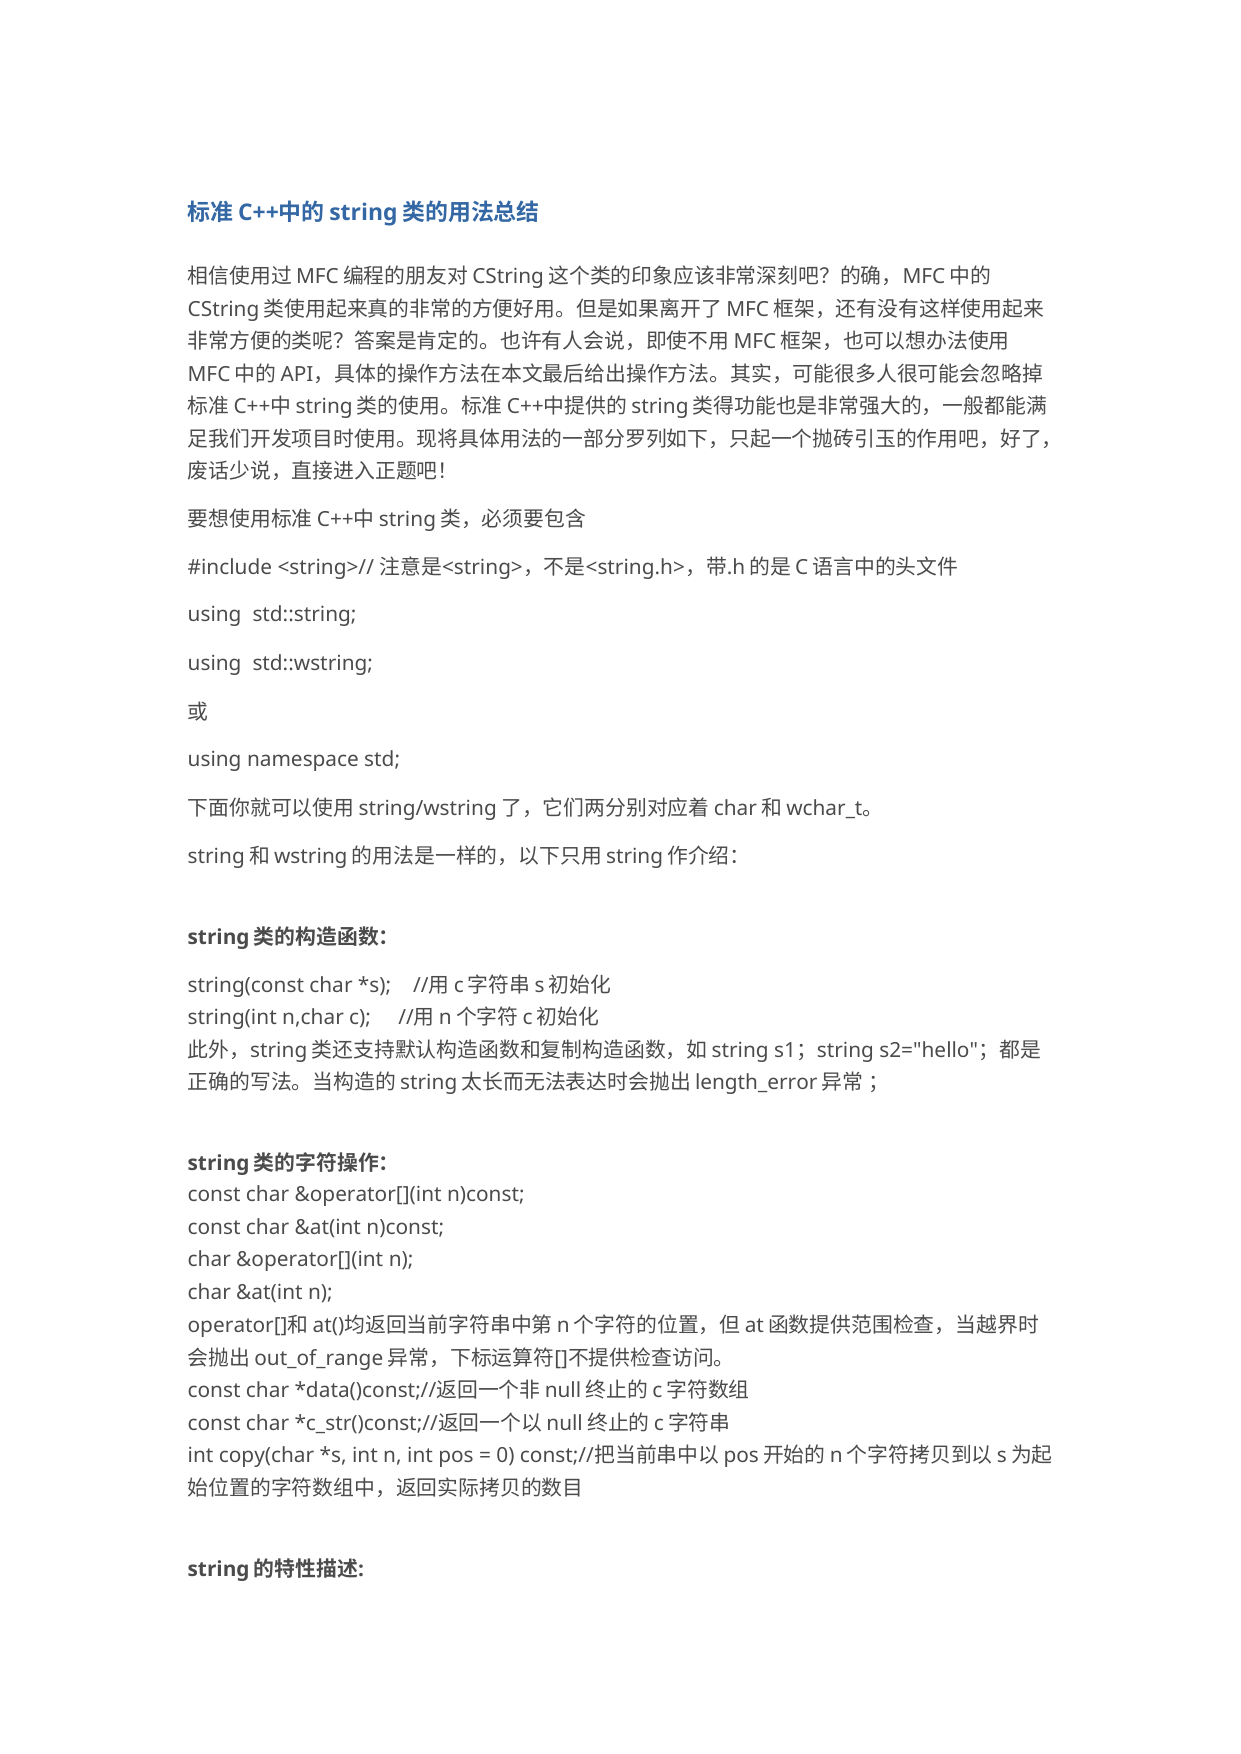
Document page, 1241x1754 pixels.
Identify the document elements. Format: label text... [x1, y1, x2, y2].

text 或 [187, 694, 1053, 726]
text string类的构造函数： [187, 886, 1053, 951]
text 下面你就可以使用string/wstring了，它们两分别对应着char和wchar_t。 [187, 790, 1053, 823]
text using std::string; [187, 598, 1053, 630]
text string(const char *s); //用c字符串s初始化 string(int n,char c); //用n个字符c初始化 此外，string类还支持默认构造函数和复制构造函数，如string s1；string s2="hello"；都是正确的写法。当构造的string太长而无法表达时会抛出length_error异常 ； [187, 967, 1053, 1097]
text 要想使用标准C++中string类，必须要包含 [187, 501, 1053, 534]
text #include <string>// 注意是<string>，不是<string.h>，带.h的是C语言中的头文件 [187, 549, 1053, 582]
text using namespace std; [187, 742, 1053, 774]
text string类的字符操作： const char &operator[](int n)const; const char &at(int n)const; char &operator[](int n); char &at(int n); operator[]和at()均返回当前字符串中第n个字符的位置，但at函数提供范围检查，当越界时会抛出out_of_range异常，下标运算符[]不提供检查访问。 const char *data()const;//返回一个非null终止的c字符数组 const char *c_str()const;//返回一个以null终止的c字符串 int copy(char *s, int n, int pos = 0) const;//把当前串中以pos开始的n个字符拷贝到以s为起始位置的字符数组中，返回实际拷贝的数目 [187, 1113, 1053, 1503]
text using std::wstring; [187, 646, 1053, 678]
text string和wstring的用法是一样的，以下只用string作介绍： [187, 838, 1053, 871]
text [187, 1518, 1053, 1583]
text 相信使用过MFC编程的朋友对CString这个类的印象应该非常深刻吧？的确，MFC中的CString类使用起来真的非常的方便好用。但是如果离开了MFC框架，还有没有这样使用起来非常方便的类呢？答案是肯定的。也许有人会说，即使不用MFC框架，也可以想办法使用MFC中的API，具体的操作方法在本文最后给出操作方法。其实，可能很多人很可能会忽略掉标准C++中string类的使用。标准C++中提供的string类得功能也是非常强大的，一般都能满足我们开发项目时使用。现将具体用法的一部分罗列如下，只起一个抛砖引玉的作用吧，好了，废话少说，直接进入正题吧！ [187, 258, 1053, 486]
text 标准C++中的string类的用法总结 [187, 178, 1053, 243]
